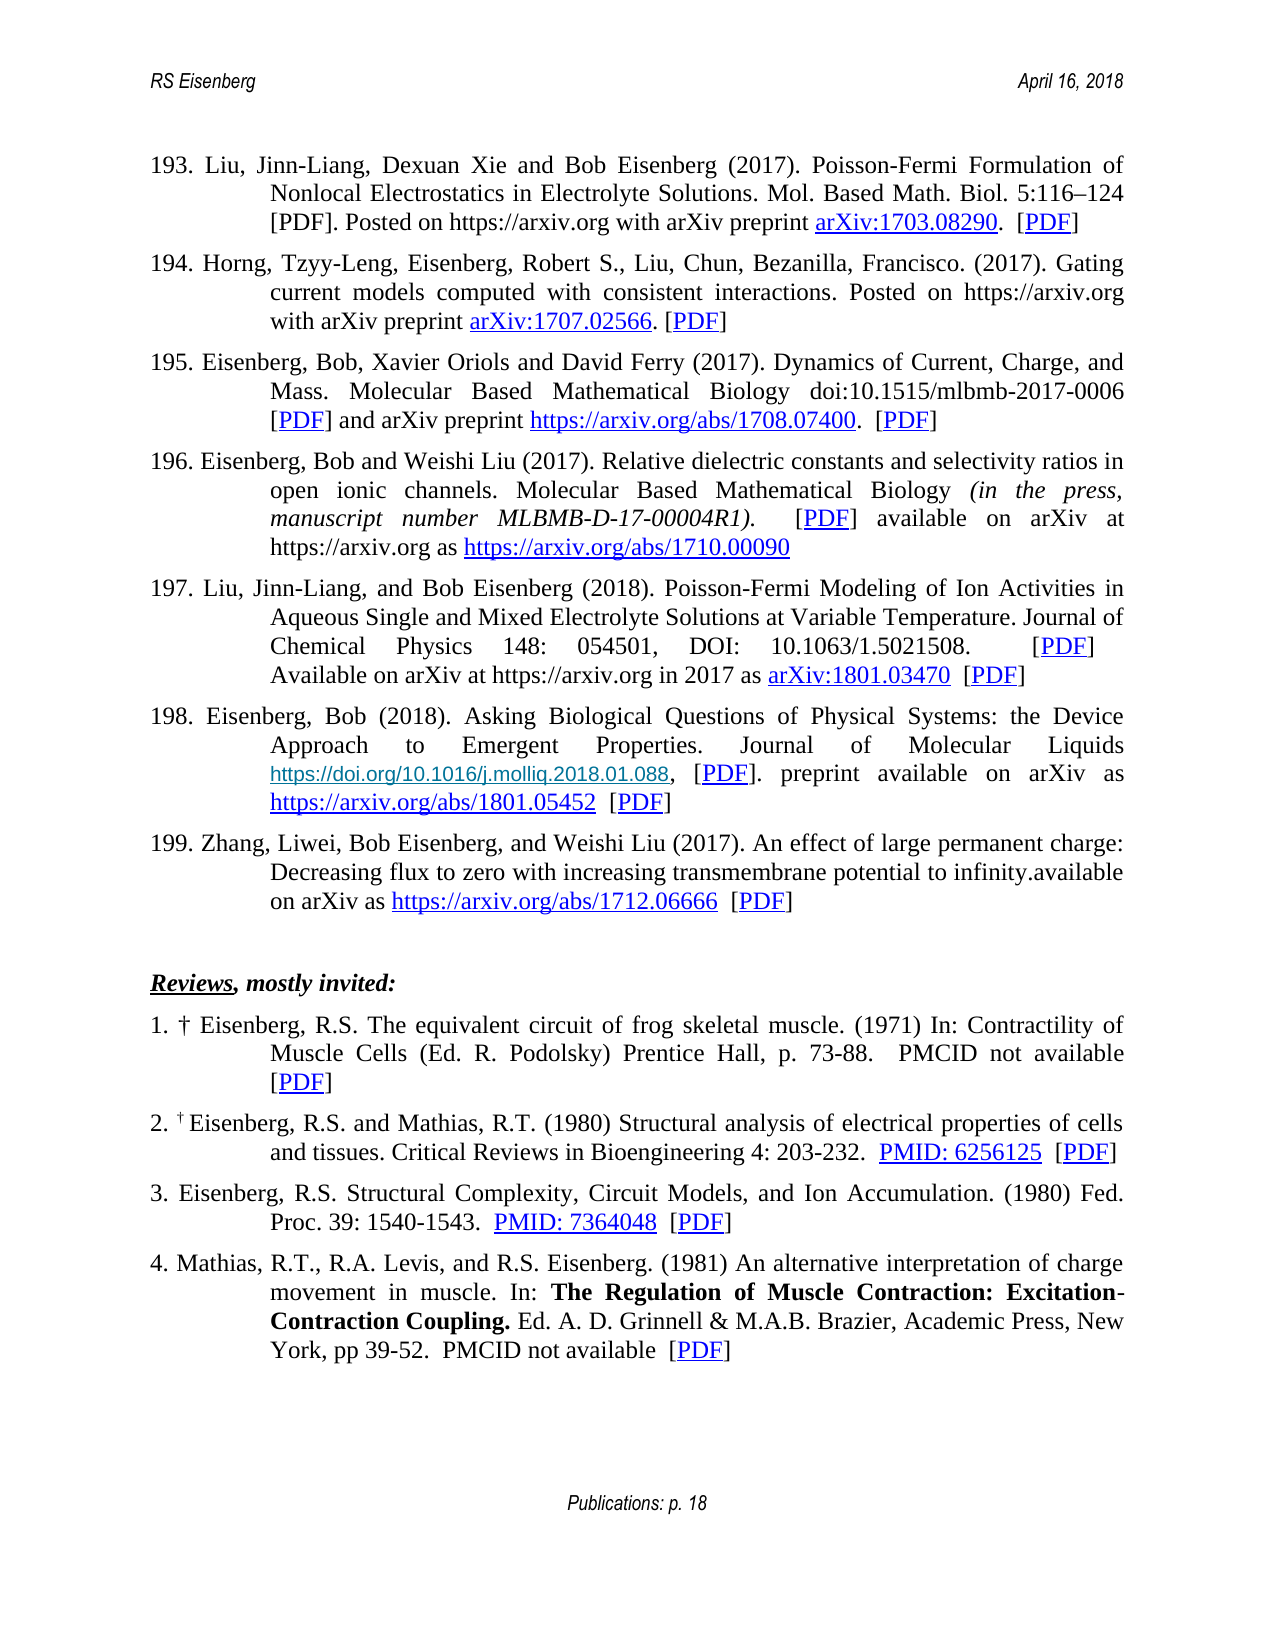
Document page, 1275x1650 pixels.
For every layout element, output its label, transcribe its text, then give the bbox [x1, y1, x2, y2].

text 1. † Eisenberg, R.S. The equivalent circuit of frog skeletal muscle. (1971) In: Contractility of Muscle Cells (Ed. R. Podolsky) Prentice Hall, p. 73-88. PMCID not available [PDF] [150, 1010, 1125, 1096]
text 4. Mathias, R.T., R.A. Levis, and R.S. Eisenberg. (1981) An alternative interpretation of charge movement in muscle. In: The Regulation of Muscle Contraction: Excitation-Contraction Coupling. Ed. A. D. Grinnell & M.A.B. Brazier, Academic Press, New York, pp 39-52. PMCID not available [PDF] [150, 1248, 1125, 1363]
text 196. Eisenberg, Bob and Weishi Liu (2017). Relative dielectric constants and selectivity ratios in open ionic channels. Molecular Based Mathematical Biology (in the press, manuscript number MLBMB-D-17-00004R1). [PDF] available on arXiv at https://arxiv.org as https://arxiv.org/abs/1710.00090 [150, 446, 1125, 561]
text 193. Liu, Jinn-Liang, Dexuan Xie and Bob Eisenberg (2017). Poisson-Fermi Formulation of Nonlocal Electrostatics in Electrolyte Solutions. Mol. Based Math. Biol. 5:116–124 [PDF]. Posted on https://arxiv.org with arXiv preprint arXiv:1703.08290. [PDF] [150, 150, 1125, 236]
text 194. Horng, Tzyy-Leng, Eisenberg, Robert S., Liu, Chun, Bezanilla, Francisco. (2017). Gating current models computed with consistent interactions. Posted on https://arxiv.org with arXiv preprint arXiv:1707.02566. [PDF] [150, 248, 1125, 335]
text 199. Zhang, Liwei, Bob Eisenberg, and Weishi Liu (2017). An effect of large permanent charge: Decreasing flux to zero with increasing transmembrane potential to infinity.available on arXiv as https://arxiv.org/abs/1712.06666 [PDF] [150, 828, 1125, 915]
text 195. Eisenberg, Bob, Xavier Oriols and David Ferry (2017). Dynamics of Current, Charge, and Mass. Molecular Based Mathematical Biology doi:10.1515/mlbmb-2017-0006 [PDF] and arXiv preprint https://arxiv.org/abs/1708.07400. [PDF] [150, 347, 1125, 433]
text Reviews, mostly invited: [150, 968, 1125, 997]
text 2. † Eisenberg, R.S. and Mathias, R.T. (1980) Structural analysis of electrical properties of cells and tissues. Critical Reviews in Bioengineering 4: 203-232. PMID: 6256125 [PDF] [150, 1108, 1125, 1166]
text 3. Eisenberg, R.S. Structural Complexity, Circuit Models, and Ion Accumulation. (1980) Fed. Proc. 39: 1540-1543. PMID: 7364048 [PDF] [150, 1178, 1125, 1236]
text 197. Liu, Jinn-Liang, and Bob Eisenberg (2018). Poisson-Fermi Modeling of Ion Activities in Aqueous Single and Mixed Electrolyte Solutions at Variable Temperature. Journal of Chemical Physics 148: 054501, DOI: 10.1063/1.5021508. [PDF] Available on arXiv at https://arxiv.org in 2017 as arXiv:1801.03470 [PDF] [150, 573, 1125, 688]
text 198. Eisenberg, Bob (2018). Asking Biological Questions of Physical Systems: the Device Approach to Emergent Properties. Journal of Molecular Liquids https://doi.org/10.1016/j.molliq.2018.01.088, [PDF]. preprint available on arXiv as https://arxiv.org/abs/1801.05452 [PDF] [150, 701, 1125, 816]
